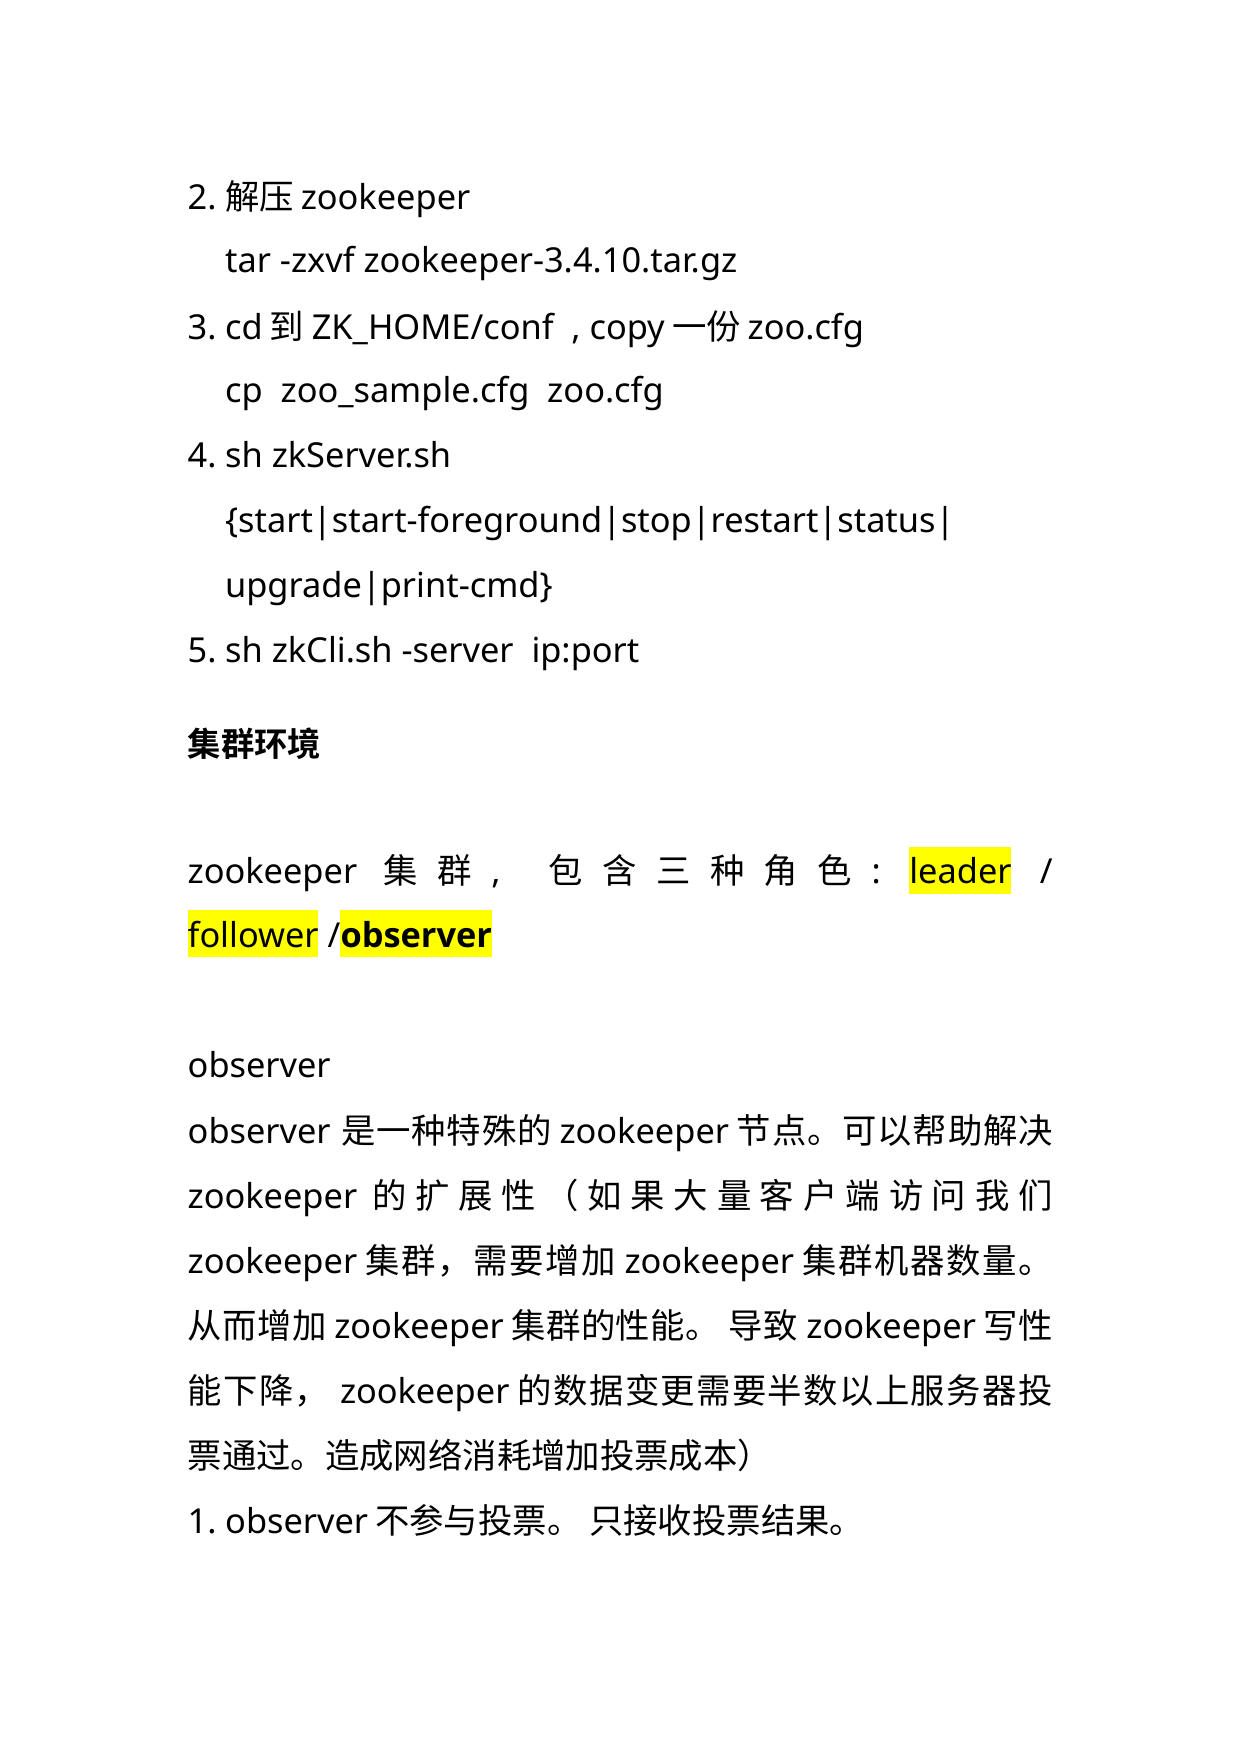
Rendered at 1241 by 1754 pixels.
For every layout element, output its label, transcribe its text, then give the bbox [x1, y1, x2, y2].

list tar -zxvf zookeeper-3.4.10.tar.gz [225, 227, 1053, 292]
list 解压zookeeper [187, 162, 1053, 227]
list sh zkCli.sh -server ip:port [187, 617, 1053, 682]
list cd到 ZK_HOME/conf , copy一份zoo.cfg [187, 292, 1053, 357]
list observer不参与投票。 只接收投票结果。 [187, 1486, 1053, 1551]
list sh zkServer.sh [187, 422, 1053, 487]
text zookeeper集群, 包含三种角色: leader / follower /observer [187, 836, 1053, 966]
text observer 是一种特殊的zookeeper节点。可以帮助解决zookeeper的扩展性（如果大量客户端访问我们zookeeper集群，需要增加zookeeper集群机器数量。从而增加zookeeper集群的性能。 导致zookeeper写性能下降， zookeeper的数据变更需要半数以上服务器投票通过。造成网络消耗增加投票成本） [187, 1096, 1053, 1486]
list {start|start-foreground|stop|restart|status|upgrade|print-cmd} [225, 487, 1053, 617]
text observer [187, 1031, 1053, 1096]
subtitle 集群环境 [187, 709, 1053, 774]
list cp zoo_sample.cfg zoo.cfg [225, 357, 1053, 422]
